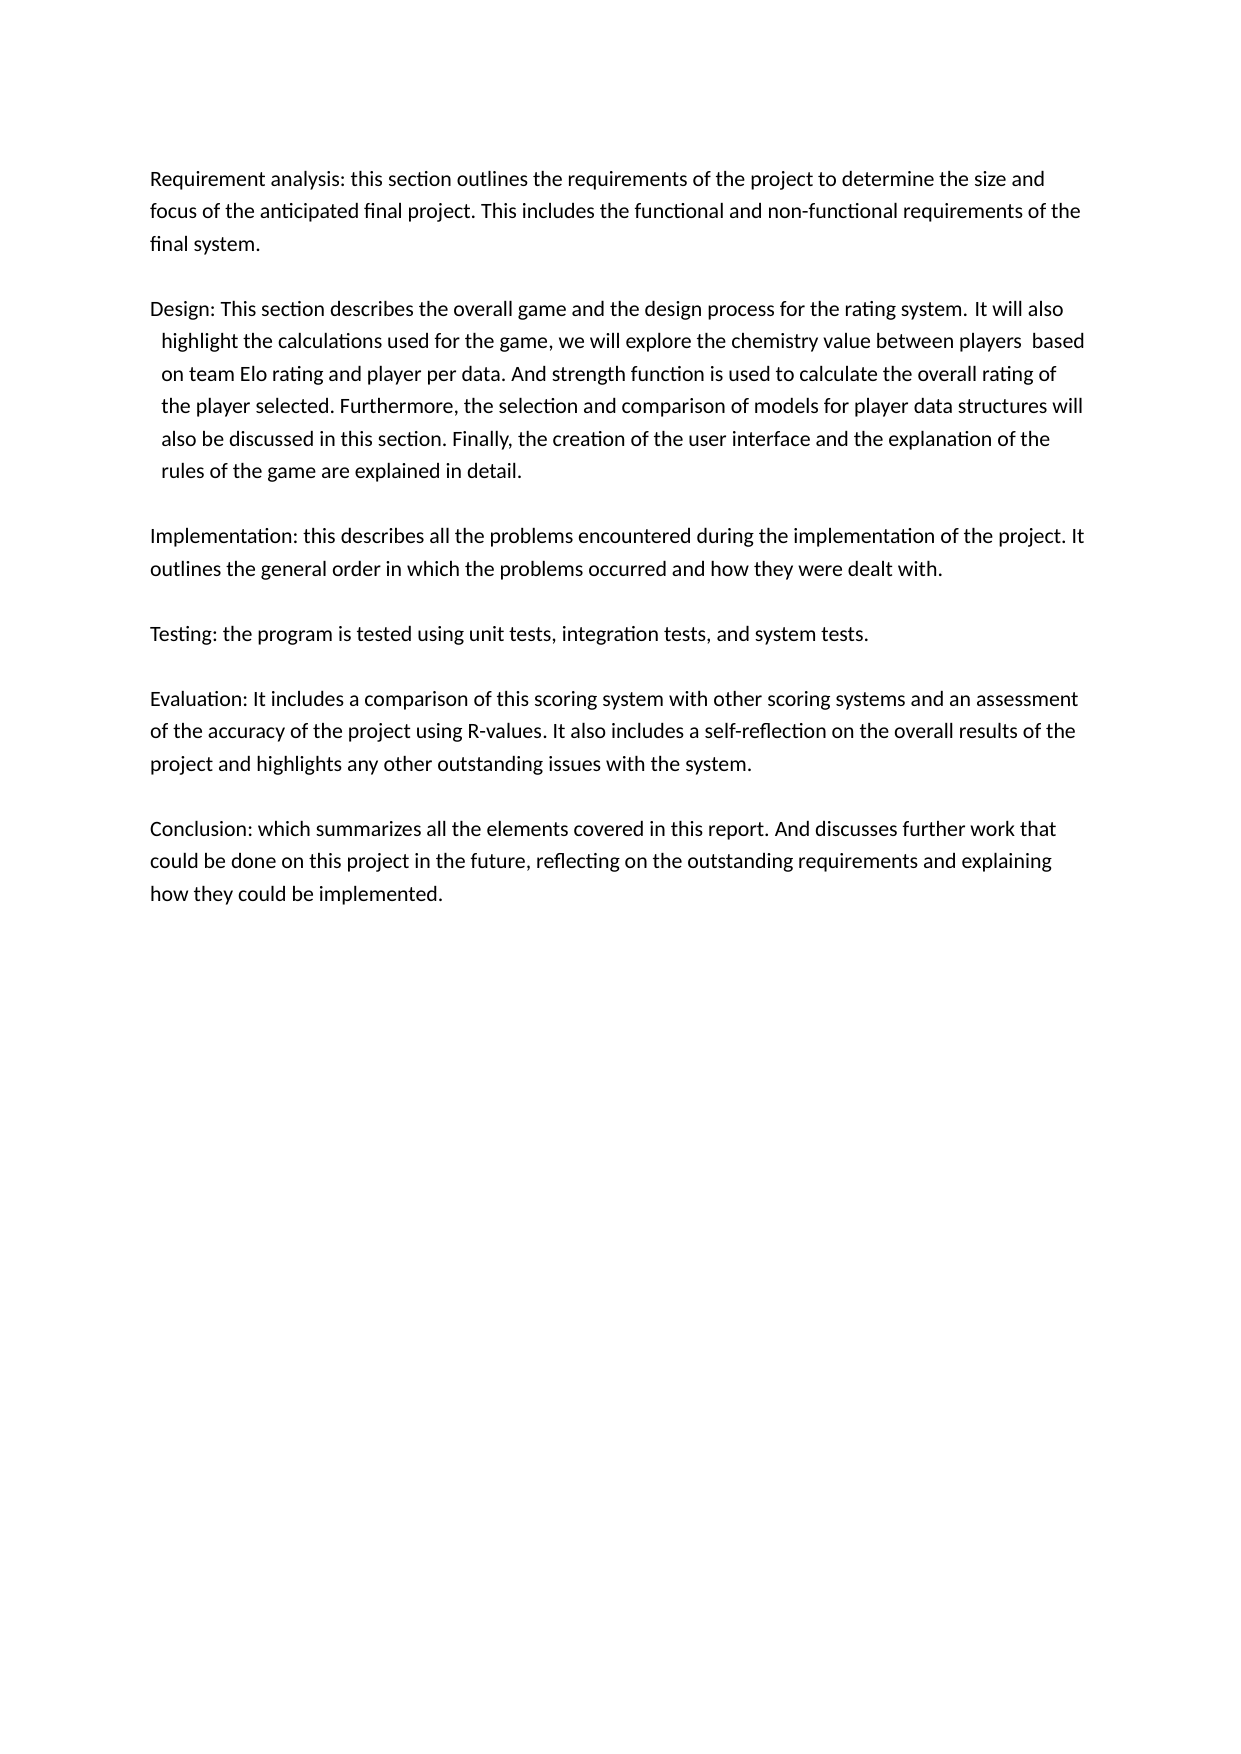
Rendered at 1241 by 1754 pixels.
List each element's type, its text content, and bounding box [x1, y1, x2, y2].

text Conclusion: which summarizes all the elements covered in this report. And discusses further work that could be done on this project in the future, reflecting on the outstanding requirements and explaining how they could be implemented. [150, 812, 1090, 909]
text Requirement analysis: this section outlines the requirements of the project to determine the size and focus of the anticipated final project. This includes the functional and non-functional requirements of the final system. [150, 162, 1090, 259]
text Implementation: this describes all the problems encountered during the implementation of the project. It outlines the general order in which the problems occurred and how they were dealt with. [150, 519, 1090, 584]
text Design: This section describes the overall game and the design process for the rating system. It will also highlight the calculations used for the game, we will explore the chemistry value between players based on team Elo rating and player per data. And strength function is used to calculate the overall rating of the player selected. Furthermore, the selection and comparison of models for player data structures will also be discussed in this section. Finally, the creation of the user interface and the explanation of the rules of the game are explained in detail. [150, 292, 1090, 487]
text Testing: the program is tested using unit tests, integration tests, and system tests. [150, 617, 1090, 649]
text Evaluation: It includes a comparison of this scoring system with other scoring systems and an assessment of the accuracy of the project using R-values. It also includes a self-reflection on the overall results of the project and highlights any other outstanding issues with the system. [150, 682, 1090, 779]
